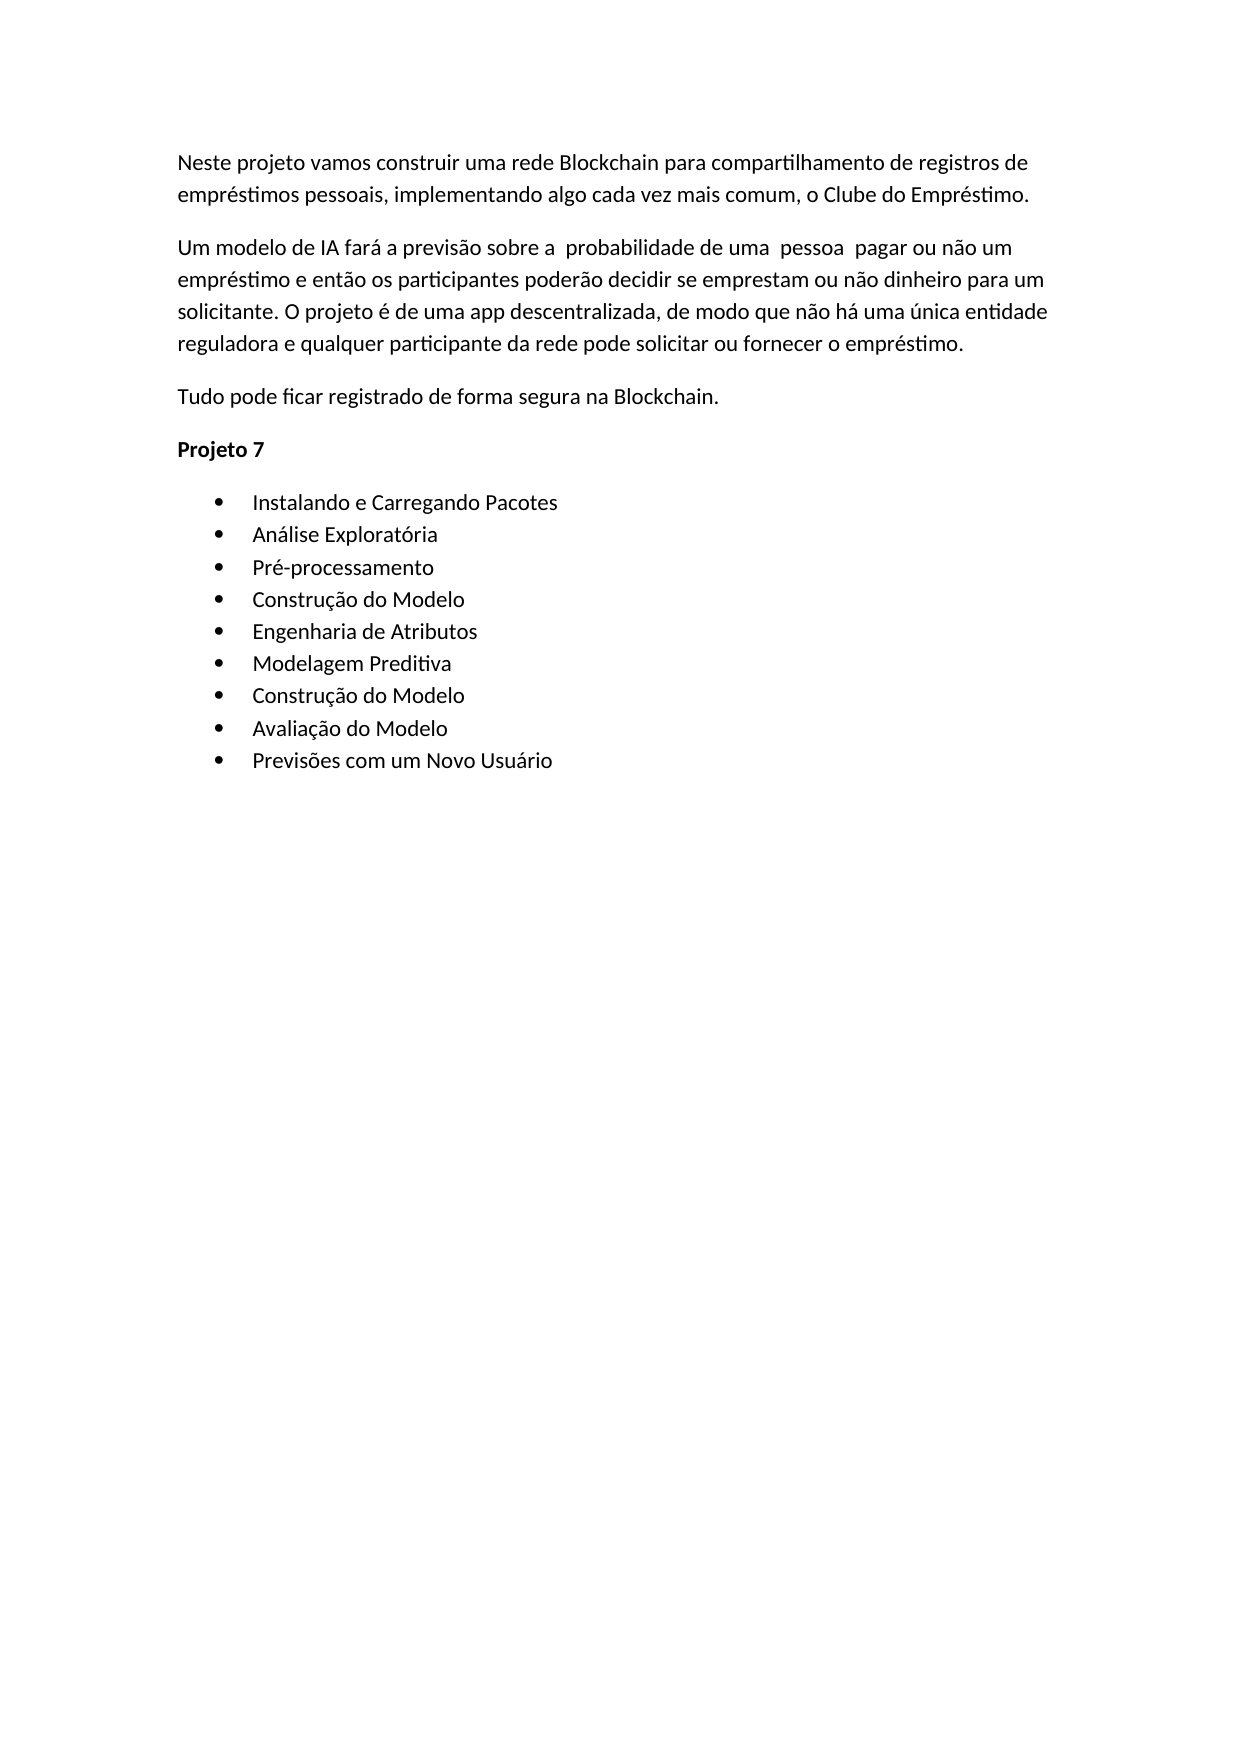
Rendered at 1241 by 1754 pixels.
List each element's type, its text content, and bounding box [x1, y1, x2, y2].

list Previsões com um Novo Usuário [215, 746, 1063, 774]
list Análise Exploratória [215, 521, 1063, 549]
list Construção do Modelo [215, 682, 1063, 709]
list Avaliação do Modelo [215, 714, 1063, 742]
list Engenharia de Atributos [215, 617, 1063, 645]
text Tudo pode ficar registrado de forma segura na Blockchain. [177, 382, 1063, 410]
list Instalando e Carregando Pacotes [215, 488, 1063, 516]
text Neste projeto vamos construir uma rede Blockchain para compartilhamento de registros de empréstimos pessoais, implementando algo cada vez mais comum, o Clube do Empréstimo. [177, 148, 1063, 208]
text Projeto 7 [177, 435, 1063, 463]
list Modelagem Preditiva [215, 649, 1063, 677]
text Um modelo de IA fará a previsão sobre a probabilidade de uma pessoa pagar ou não um empréstimo e então os participantes poderão decidir se emprestam ou não dinheiro para um solicitante. O projeto é de uma app descentralizada, de modo que não há uma única entidade reguladora e qualquer participante da rede pode solicitar ou fornecer o empréstimo. [177, 233, 1063, 357]
list Pré-processamento [215, 553, 1063, 581]
list Construção do Modelo [215, 585, 1063, 613]
